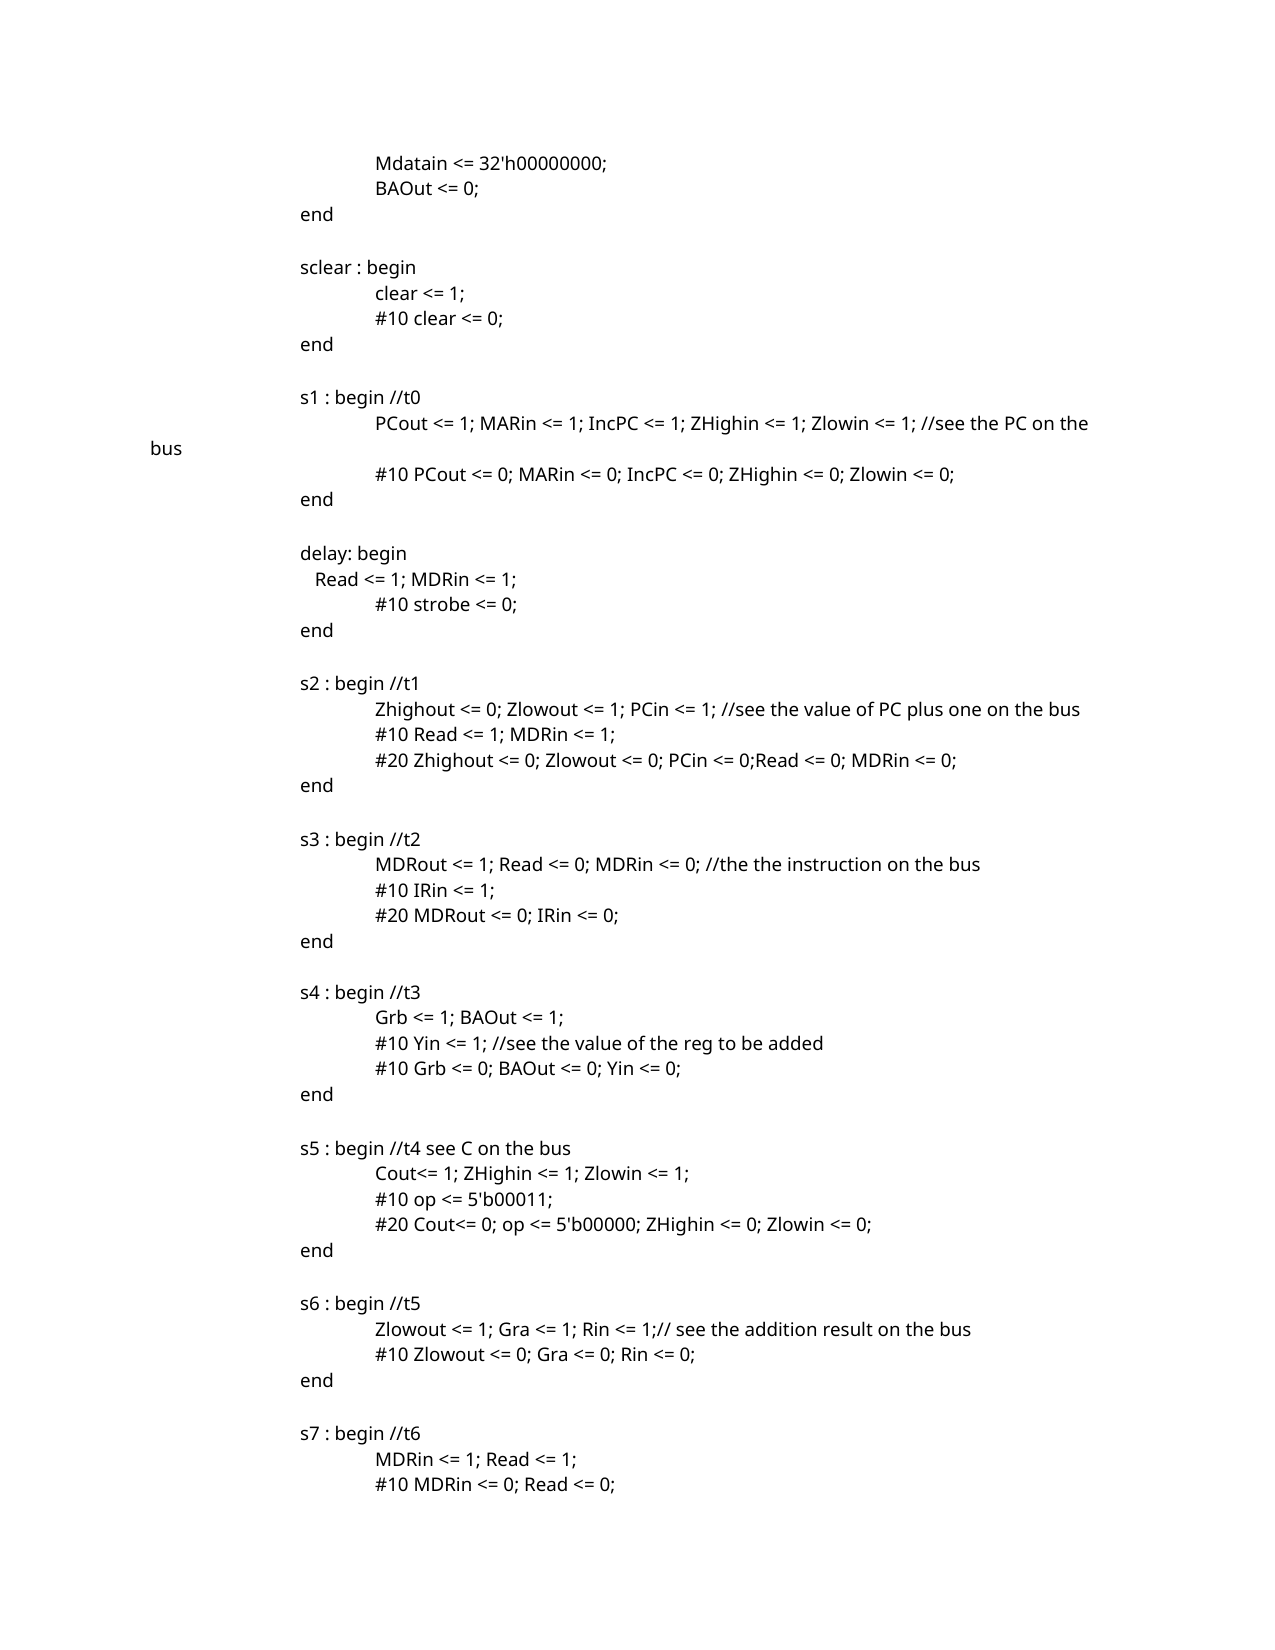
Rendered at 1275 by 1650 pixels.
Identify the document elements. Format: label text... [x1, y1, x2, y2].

text end [150, 772, 1125, 798]
text end [150, 1237, 1125, 1262]
text Read <= 1; MDRin <= 1; [150, 566, 1125, 591]
text end [150, 617, 1125, 642]
text end [150, 201, 1125, 227]
text Zlowout <= 1; Gra <= 1; Rin <= 1;// see the addition result on the bus [150, 1316, 1125, 1341]
text #10 Zlowout <= 0; Gra <= 0; Rin <= 0; [150, 1341, 1125, 1367]
text s5 : begin //t4 see C on the bus [150, 1135, 1125, 1160]
text s1 : begin //t0 [150, 385, 1125, 410]
text end [150, 487, 1125, 512]
text end [150, 331, 1125, 357]
text sclear : begin [150, 254, 1125, 280]
text end [150, 1081, 1125, 1107]
text #10 IRin <= 1; [150, 877, 1125, 903]
text #10 Read <= 1; MDRin <= 1; [150, 721, 1125, 747]
text s2 : begin //t1 [150, 670, 1125, 696]
text clear <= 1; [150, 280, 1125, 306]
text end [150, 1367, 1125, 1392]
text delay: begin [150, 540, 1125, 566]
text #10 clear <= 0; [150, 306, 1125, 331]
text #20 Cout<= 0; op <= 5'b00000; ZHighin <= 0; Zlowin <= 0; [150, 1211, 1125, 1237]
text s7 : begin //t6 [150, 1421, 1125, 1446]
text PCout <= 1; MARin <= 1; IncPC <= 1; ZHighin <= 1; Zlowin <= 1; //see the PC on the bus [150, 410, 1125, 461]
text Cout<= 1; ZHighin <= 1; Zlowin <= 1; [150, 1160, 1125, 1186]
text #20 MDRout <= 0; IRin <= 0; [150, 903, 1125, 928]
text Mdatain <= 32'h00000000; [150, 150, 1125, 176]
text #10 MDRin <= 0; Read <= 0; [150, 1472, 1125, 1497]
text #10 op <= 5'b00011; [150, 1186, 1125, 1211]
text end [150, 928, 1125, 954]
text #10 strobe <= 0; [150, 591, 1125, 617]
text #10 PCout <= 0; MARin <= 0; IncPC <= 0; ZHighin <= 0; Zlowin <= 0; [150, 461, 1125, 487]
text MDRout <= 1; Read <= 0; MDRin <= 0; //the the instruction on the bus [150, 852, 1125, 877]
text s6 : begin //t5 [150, 1290, 1125, 1316]
text #10 Grb <= 0; BAOut <= 0; Yin <= 0; [150, 1056, 1125, 1081]
text MDRin <= 1; Read <= 1; [150, 1446, 1125, 1472]
text BAOut <= 0; [150, 176, 1125, 201]
text Grb <= 1; BAOut <= 1; [150, 1005, 1125, 1030]
text s3 : begin //t2 [150, 826, 1125, 852]
text s4 : begin //t3 [150, 979, 1125, 1005]
text #10 Yin <= 1; //see the value of the reg to be added [150, 1030, 1125, 1056]
text #20 Zhighout <= 0; Zlowout <= 0; PCin <= 0;Read <= 0; MDRin <= 0; [150, 747, 1125, 772]
text Zhighout <= 0; Zlowout <= 1; PCin <= 1; //see the value of PC plus one on the bus [150, 696, 1125, 721]
